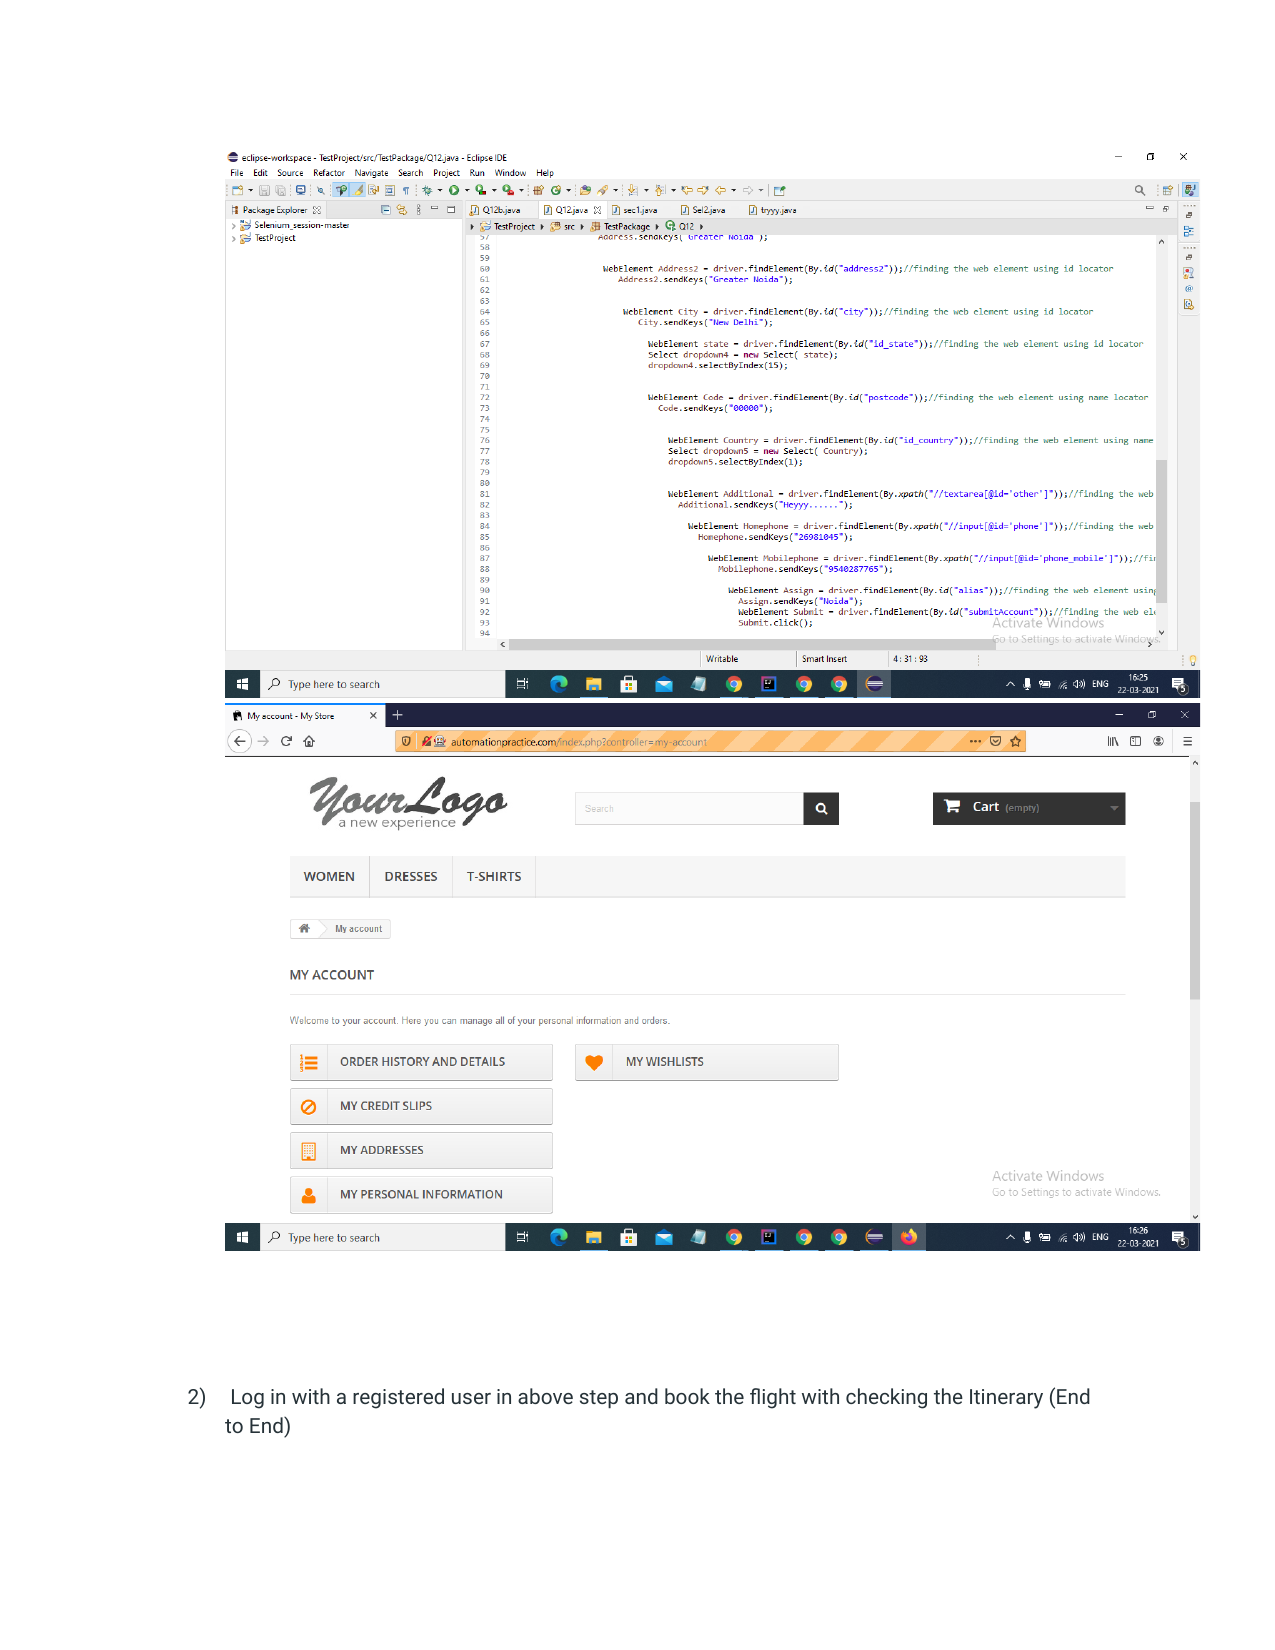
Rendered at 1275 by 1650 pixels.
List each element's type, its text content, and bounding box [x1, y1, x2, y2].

picture [225, 703, 1200, 1251]
list Log in with a registered user in above step and book the flight with checking the Itinerary (End to End) [187, 1385, 1110, 1439]
picture [225, 150, 1200, 698]
